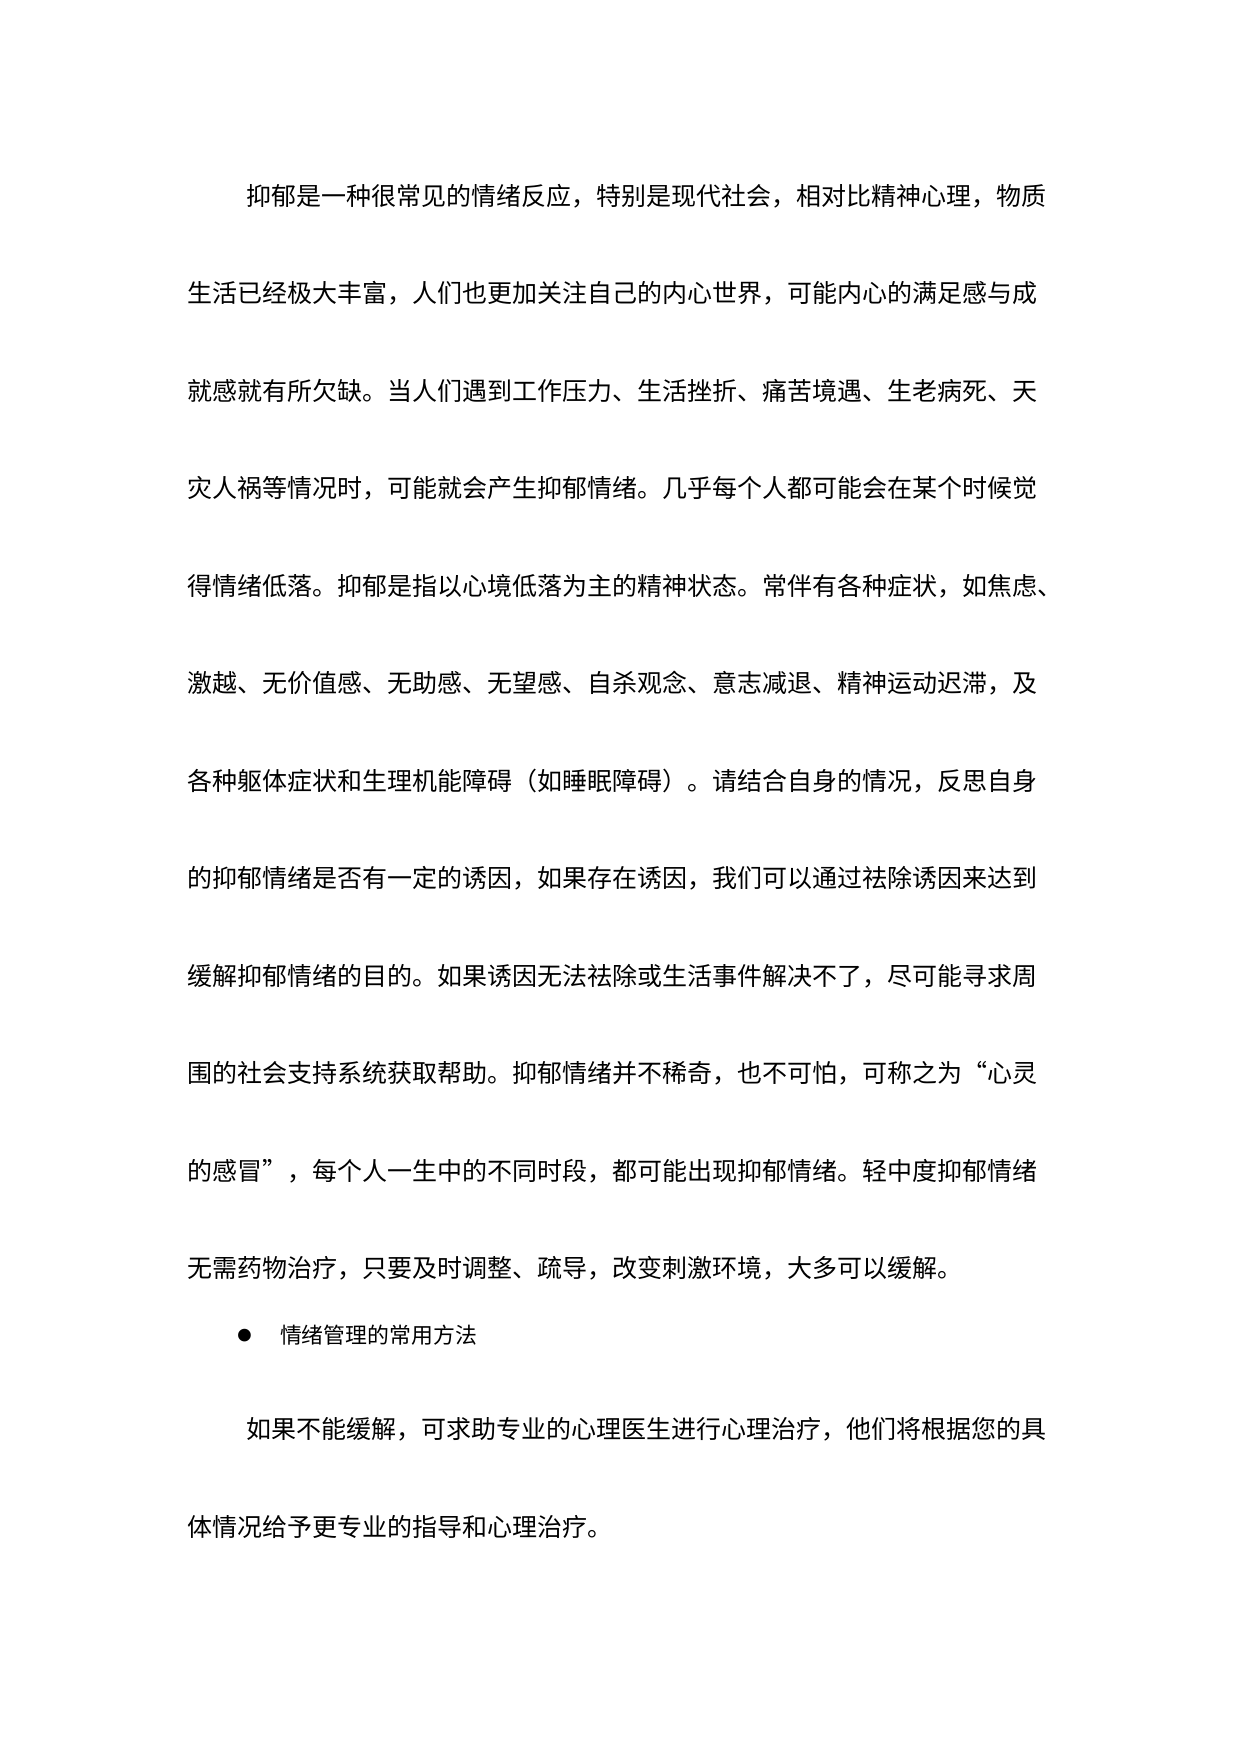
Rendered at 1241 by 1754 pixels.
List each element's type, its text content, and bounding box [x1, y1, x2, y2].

list 情绪管理的常用方法 [236, 1318, 1053, 1350]
text 抑郁是一种很常见的情绪反应，特别是现代社会，相对比精神心理，物质生活已经极大丰富，人们也更加关注自己的内心世界，可能内心的满足感与成就感就有所欠缺。当人们遇到工作压力、生活挫折、痛苦境遇、生老病死、天灾人祸等情况时，可能就会产生抑郁情绪。几乎每个人都可能会在某个时候觉得情绪低落。抑郁是指以心境低落为主的精神状态。常伴有各种症状，如焦虑、激越、无价值感、无助感、无望感、自杀观念、意志减退、精神运动迟滞，及各种躯体症状和生理机能障碍（如睡眠障碍）。请结合自身的情况，反思自身的抑郁情绪是否有一定的诱因，如果存在诱因，我们可以通过祛除诱因来达到缓解抑郁情绪的目的。如果诱因无法祛除或生活事件解决不了，尽可能寻求周围的社会支持系统获取帮助。抑郁情绪并不稀奇，也不可怕，可称之为“心灵的感冒”，每个人一生中的不同时段，都可能出现抑郁情绪。轻中度抑郁情绪无需药物治疗，只要及时调整、疏导，改变刺激环境，大多可以缓解。 [187, 162, 1053, 1299]
text 如果不能缓解，可求助专业的心理医生进行心理治疗，他们将根据您的具体情况给予更专业的指导和心理治疗。 [187, 1395, 1053, 1558]
